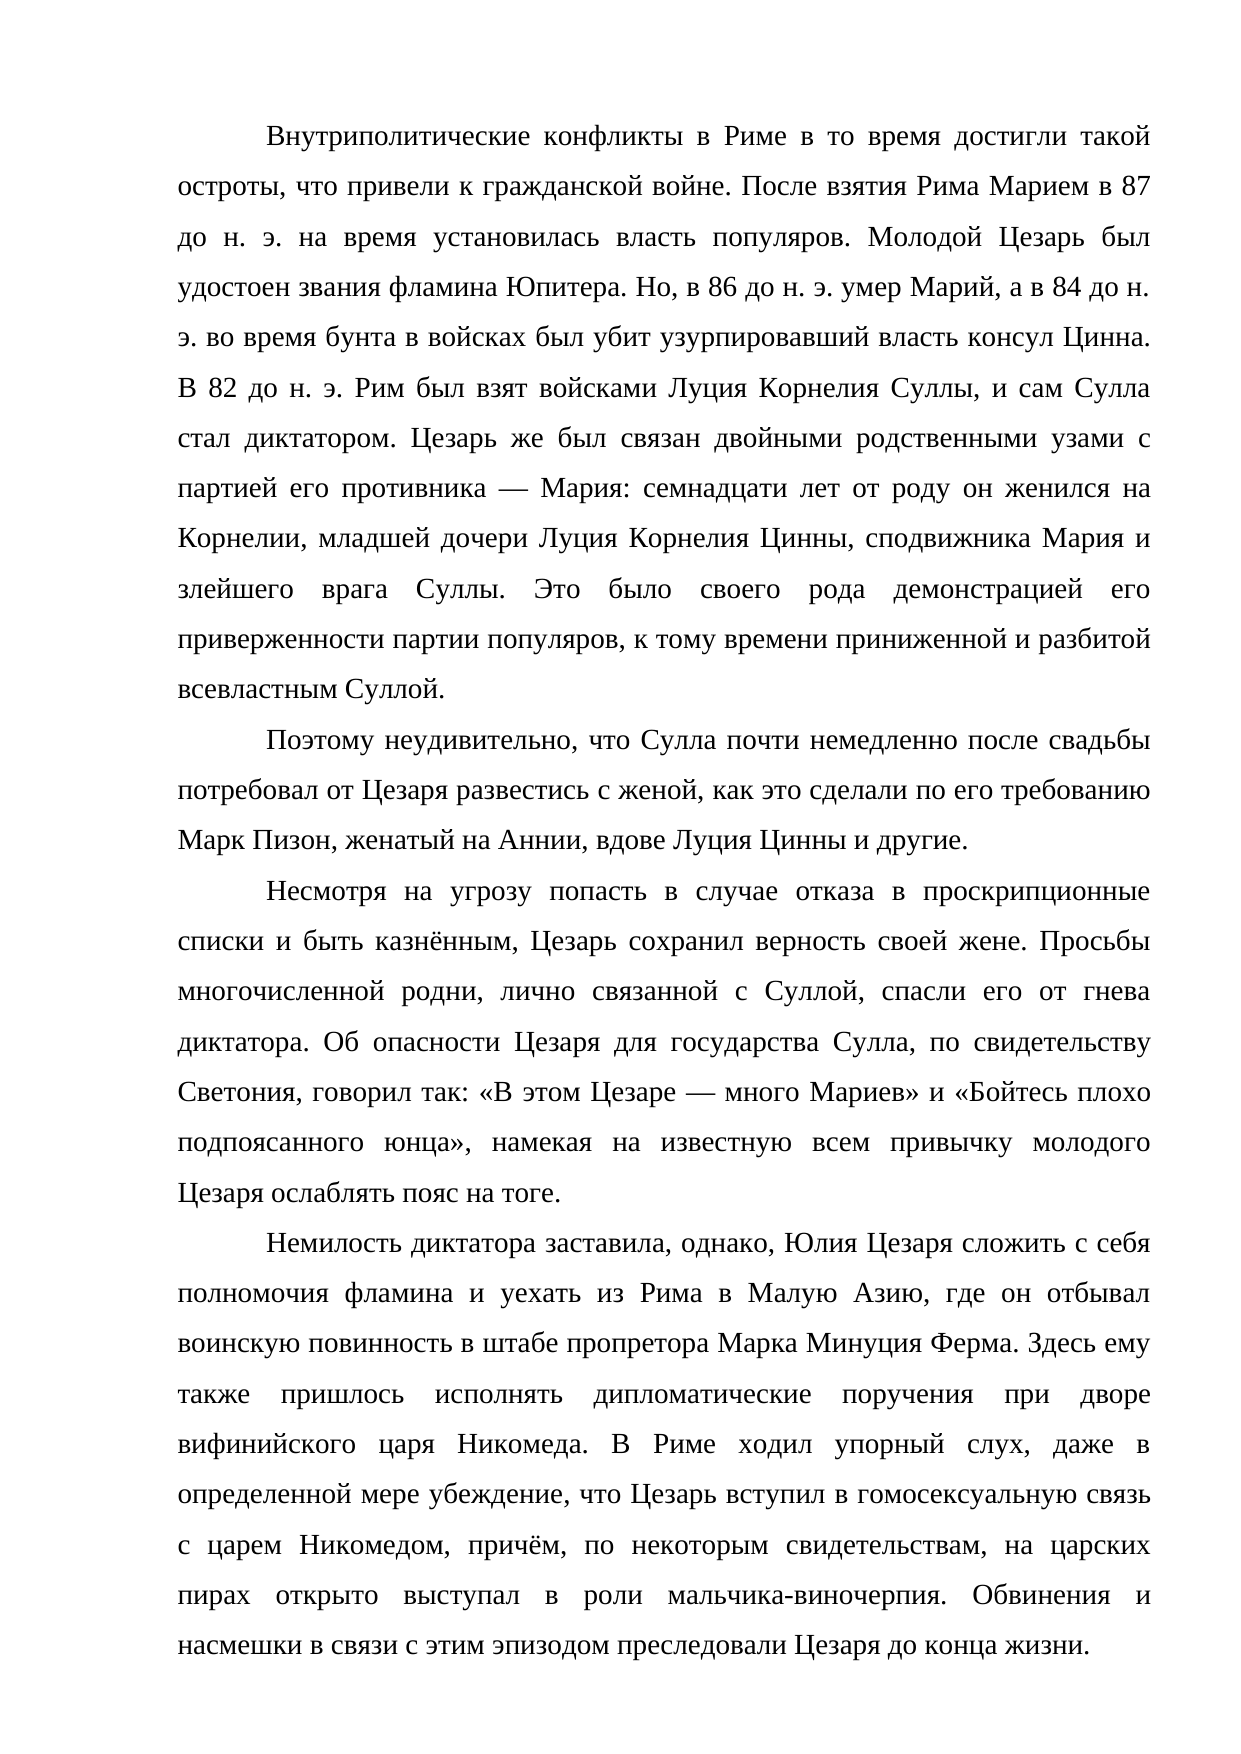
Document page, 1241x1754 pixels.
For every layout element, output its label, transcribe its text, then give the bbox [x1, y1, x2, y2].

text Немилость диктатора заставила, однако, Юлия Цезаря сложить с себя полномочия фламина и уехать из Рима в Малую Азию, где он отбывал воинскую повинность в штабе пропретора Марка Минуция Ферма. Здесь ему также пришлось исполнять дипломатические поручения при дворе вифинийского царя Никомеда. В Риме ходил упорный слух, даже в определенной мере убеждение, что Цезарь вступил в гомосексуальную связь с царем Никомедом, причём, по некоторым свидетельствам, на царских пирах открыто выступал в роли мальчика-виночерпия. Обвинения и насмешки в связи с этим эпизодом преследовали Цезаря до конца жизни. [177, 1225, 1152, 1661]
text Несмотря на угрозу попасть в случае отказа в проскрипционные списки и быть казнённым, Цезарь сохранил верность своей жене. Просьбы многочисленной родни, лично связанной с Суллой, спасли его от гнева диктатора. Об опасности Цезаря для государства Сулла, по свидетельству Светония, говорил так: «В этом Цезаре — много Мариев» и «Бойтесь плохо подпоясанного юнца», намекая на известную всем привычку молодого Цезаря ослаблять пояс на тоге. [177, 873, 1152, 1208]
text Внутриполитические конфликты в Риме в то время достигли такой остроты, что привели к гражданской войне. После взятия Рима Марием в 87 до н. э. на время установилась власть популяров. Молодой Цезарь был удостоен звания фламина Юпитера. Но, в 86 до н. э. умер Марий, а в 84 до н. э. во время бунта в войсках был убит узурпировавший власть консул Цинна. В 82 до н. э. Рим был взят войсками Луция Корнелия Суллы, и сам Сулла стал диктатором. Цезарь же был связан двойными родственными узами с партией его противника — Мария: семнадцати лет от роду он женился на Корнелии, младшей дочери Луция Корнелия Цинны, сподвижника Мария и злейшего врага Суллы. Это было своего рода демонстрацией его приверженности партии популяров, к тому времени приниженной и разбитой всевластным Суллой. [177, 118, 1152, 705]
text Поэтому неудивительно, что Сулла почти немедленно после свадьбы потребовал от Цезаря развестись с женой, как это сделали по его требованию Марк Пизон, женатый на Аннии, вдове Луция Цинны и другие. [177, 722, 1152, 856]
